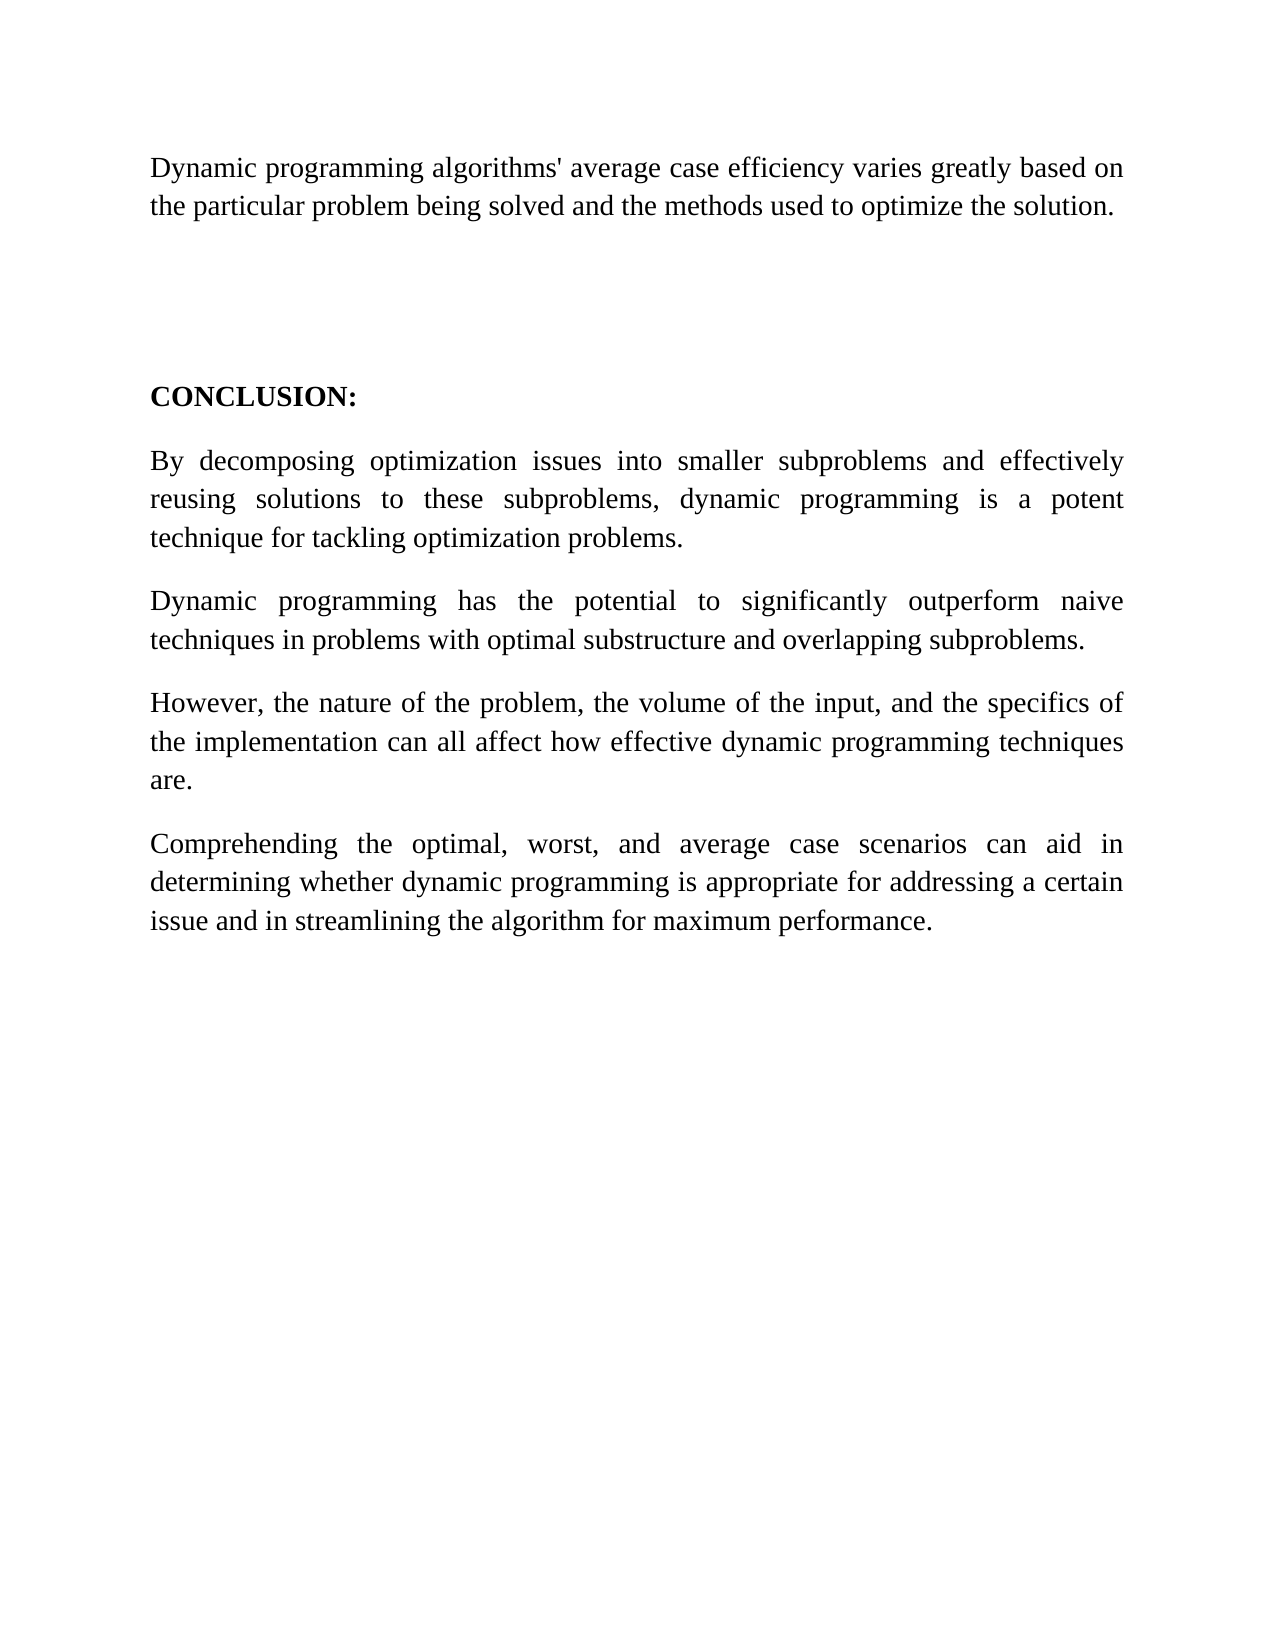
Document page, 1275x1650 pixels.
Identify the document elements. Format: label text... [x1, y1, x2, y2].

text However, the nature of the problem, the volume of the input, and the specifics of the implementation can all affect how effective dynamic programming techniques are. [150, 685, 1125, 796]
text CONCLUSION: [150, 379, 1125, 413]
text Dynamic programming has the potential to significantly outperform naive techniques in problems with optimal substructure and overlapping subproblems. [150, 583, 1125, 655]
text Comprehending the optimal, worst, and average case scenarios can aid in determining whether dynamic programming is appropriate for addressing a certain issue and in streamlining the algorithm for maximum performance. [150, 826, 1125, 937]
text By decomposing optimization issues into smaller subproblems and effectively reusing solutions to these subproblems, dynamic programming is a potent technique for tackling optimization problems. [150, 443, 1125, 553]
text Dynamic programming algorithms' average case efficiency varies greatly based on the particular problem being solved and the methods used to optimize the solution. [150, 150, 1125, 222]
